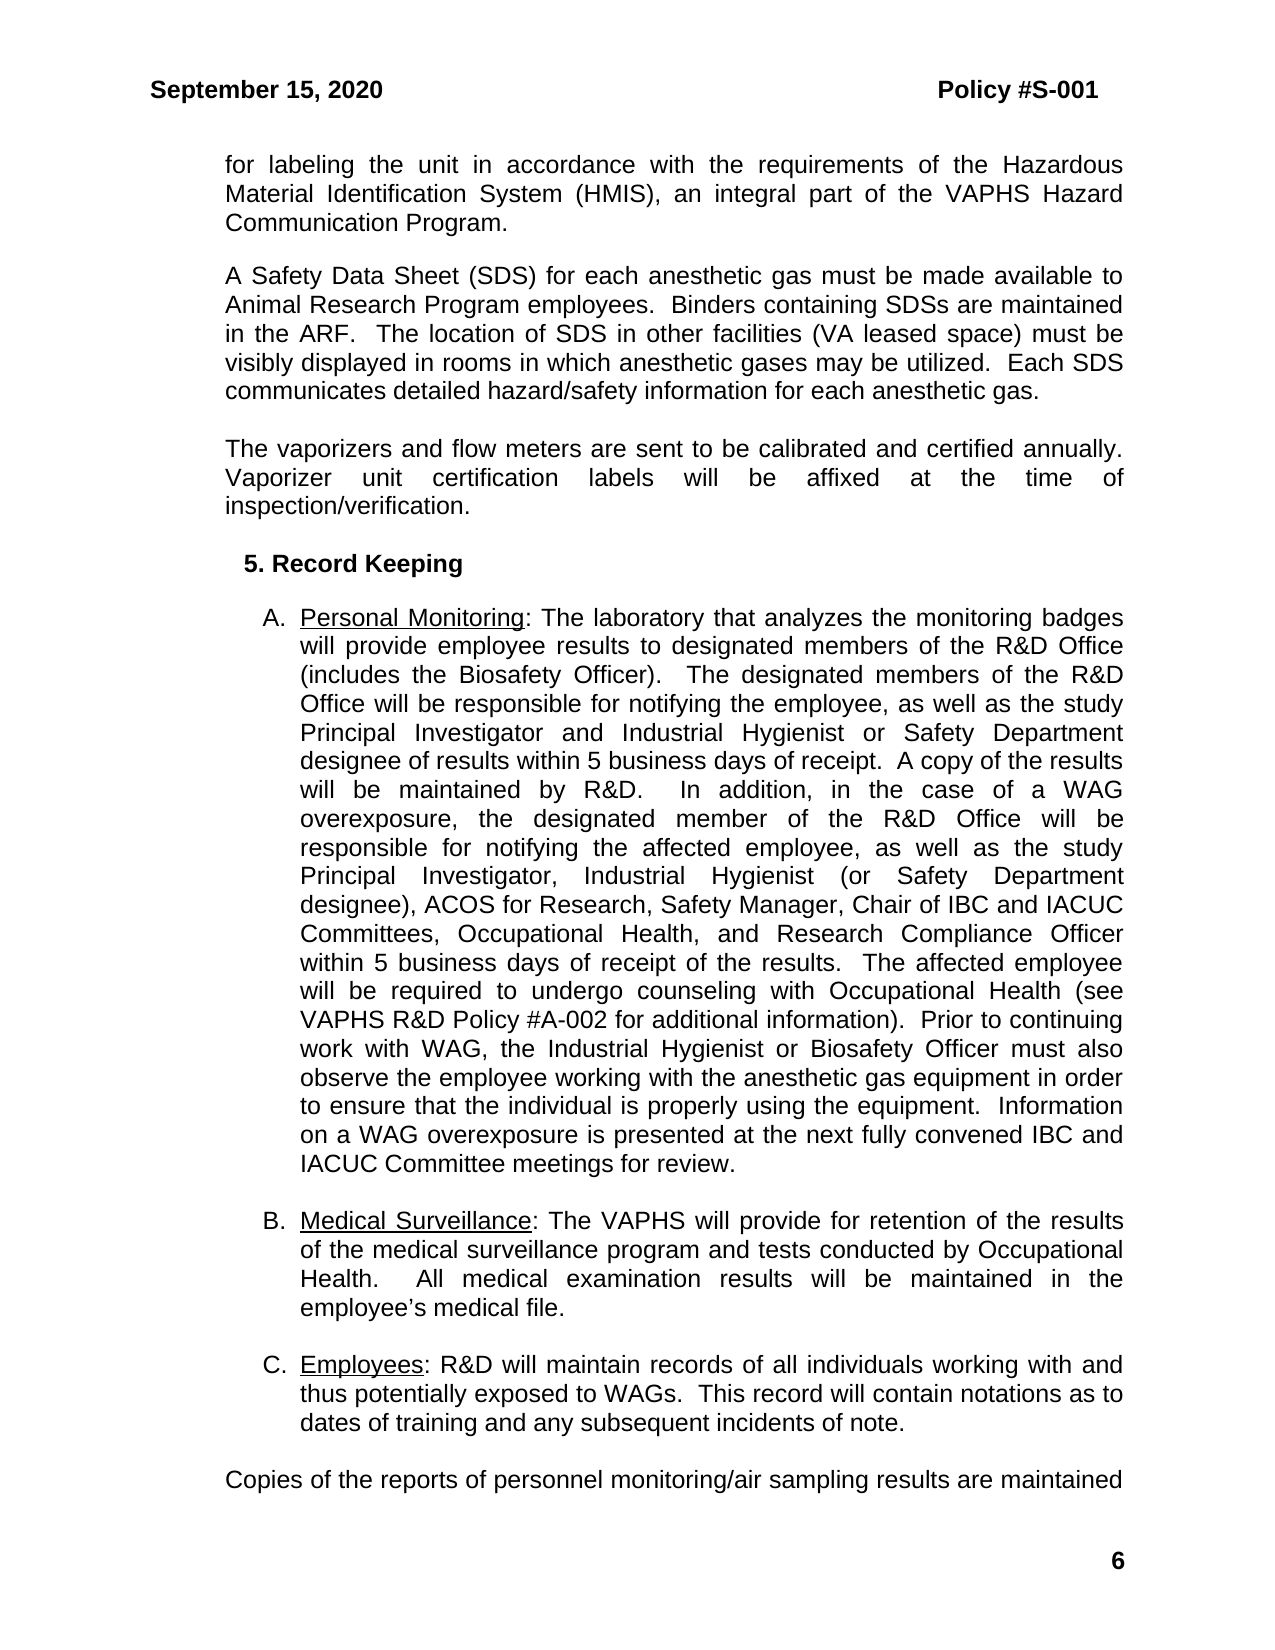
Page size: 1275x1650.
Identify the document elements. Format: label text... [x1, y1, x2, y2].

list Employees: R&D will maintain records of all individuals working with and thus potentially exposed to WAGs. This record will contain notations as to dates of training and any subsequent incidents of note. [262, 1350, 1125, 1436]
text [225, 150, 1125, 236]
list Medical Surveillance: The VAPHS will provide for retention of the results of the medical surveillance program and tests conducted by Occupational Health. All medical examination results will be maintained in the employee’s medical file. [262, 1206, 1125, 1321]
text The vaporizers and flow meters are sent to be calibrated and certified annually. Vaporizer unit certification labels will be affixed at the time of inspection/verification. [225, 434, 1125, 520]
list Personal Monitoring: The laboratory that analyzes the monitoring badges will provide employee results to designated members of the R&D Office (includes the Biosafety Officer). The designated members of the R&D Office will be responsible for notifying the employee, as well as the study Principal Investigator and Industrial Hygienist or Safety Department designee of results within 5 business days of receipt. A copy of the results will be maintained by R&D. In addition, in the case of a WAG overexposure, the designated member of the R&D Office will be responsible for notifying the affected employee, as well as the study Principal Investigator, Industrial Hygienist (or Safety Department designee), ACOS for Research, Safety Manager, Chair of IBC and IACUC Committees, Occupational Health, and Research Compliance Officer within 5 business days of receipt of the results. The affected employee will be required to undergo counseling with Occupational Health (see VAPHS R&D Policy #A-002 for additional information). Prior to continuing work with WAG, the Industrial Hygienist or Biosafety Officer must also observe the employee working with the anesthetic gas equipment in order to ensure that the individual is properly using the equipment. Information on a WAG overexposure is presented at the next fully convened IBC and IACUC Committee meetings for review. [262, 602, 1125, 1177]
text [225, 1465, 1125, 1494]
text A Safety Data Sheet (SDS) for each anesthetic gas must be made available to Animal Research Program employees. Binders containing SDSs are maintained in the ARF. The location of SDS in other facilities (VA leased space) must be visibly displayed in rooms in which anesthetic gases may be utilized. Each SDS communicates detailed hazard/safety information for each anesthetic gas. [225, 261, 1125, 405]
list Record Keeping [244, 549, 1125, 577]
